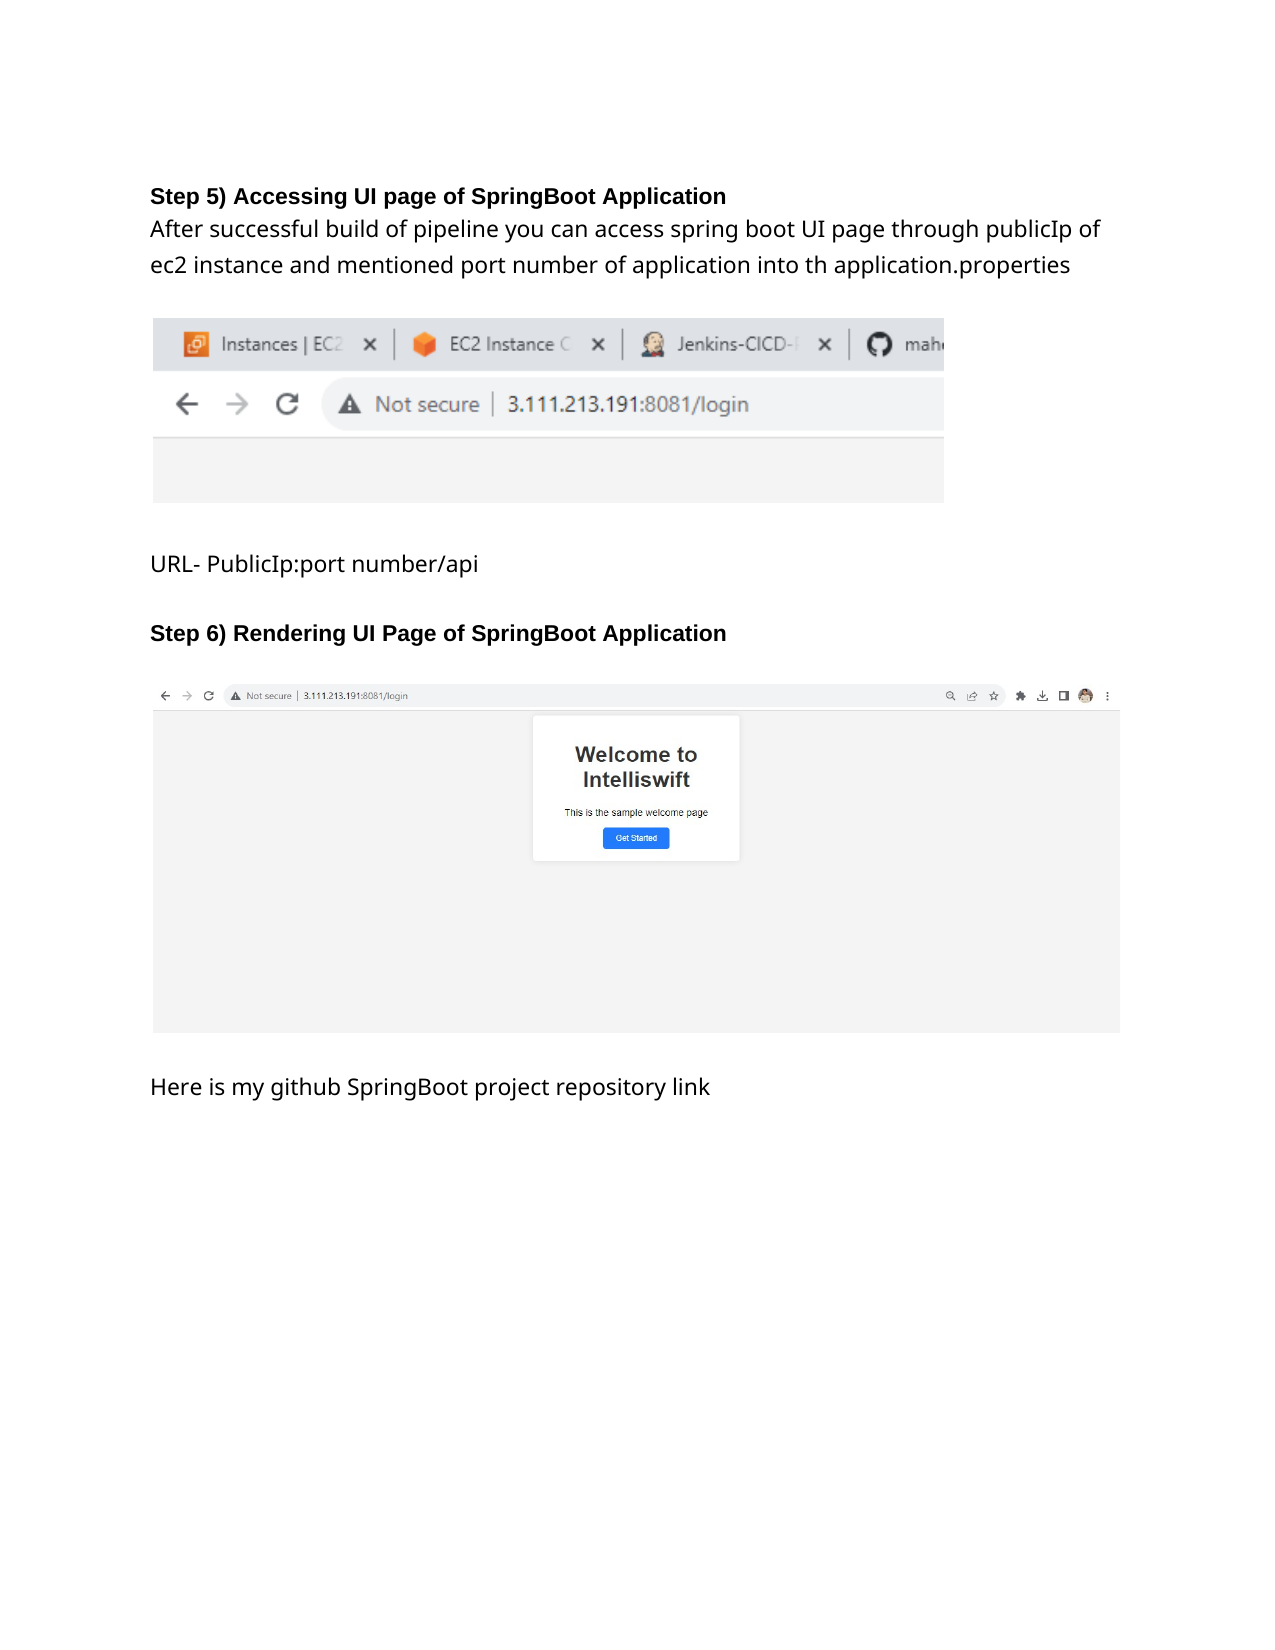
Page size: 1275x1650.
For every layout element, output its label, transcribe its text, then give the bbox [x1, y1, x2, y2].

subtitle Step 5) Accessing UI page of SpringBoot Application [150, 183, 1214, 209]
picture [153, 318, 944, 503]
text After successful build of pipeline you can access spring boot UI page through publicIp of ec2 instance and mentioned port number of application into th application.properties [150, 213, 1128, 281]
picture [153, 684, 1121, 1033]
subtitle Step 6) Rendering UI Page of SpringBoot Application [150, 620, 1214, 646]
text Here is my github SpringBoot project repository link [150, 1071, 1214, 1102]
text URL- PublicIp:port number/api [150, 548, 1214, 579]
